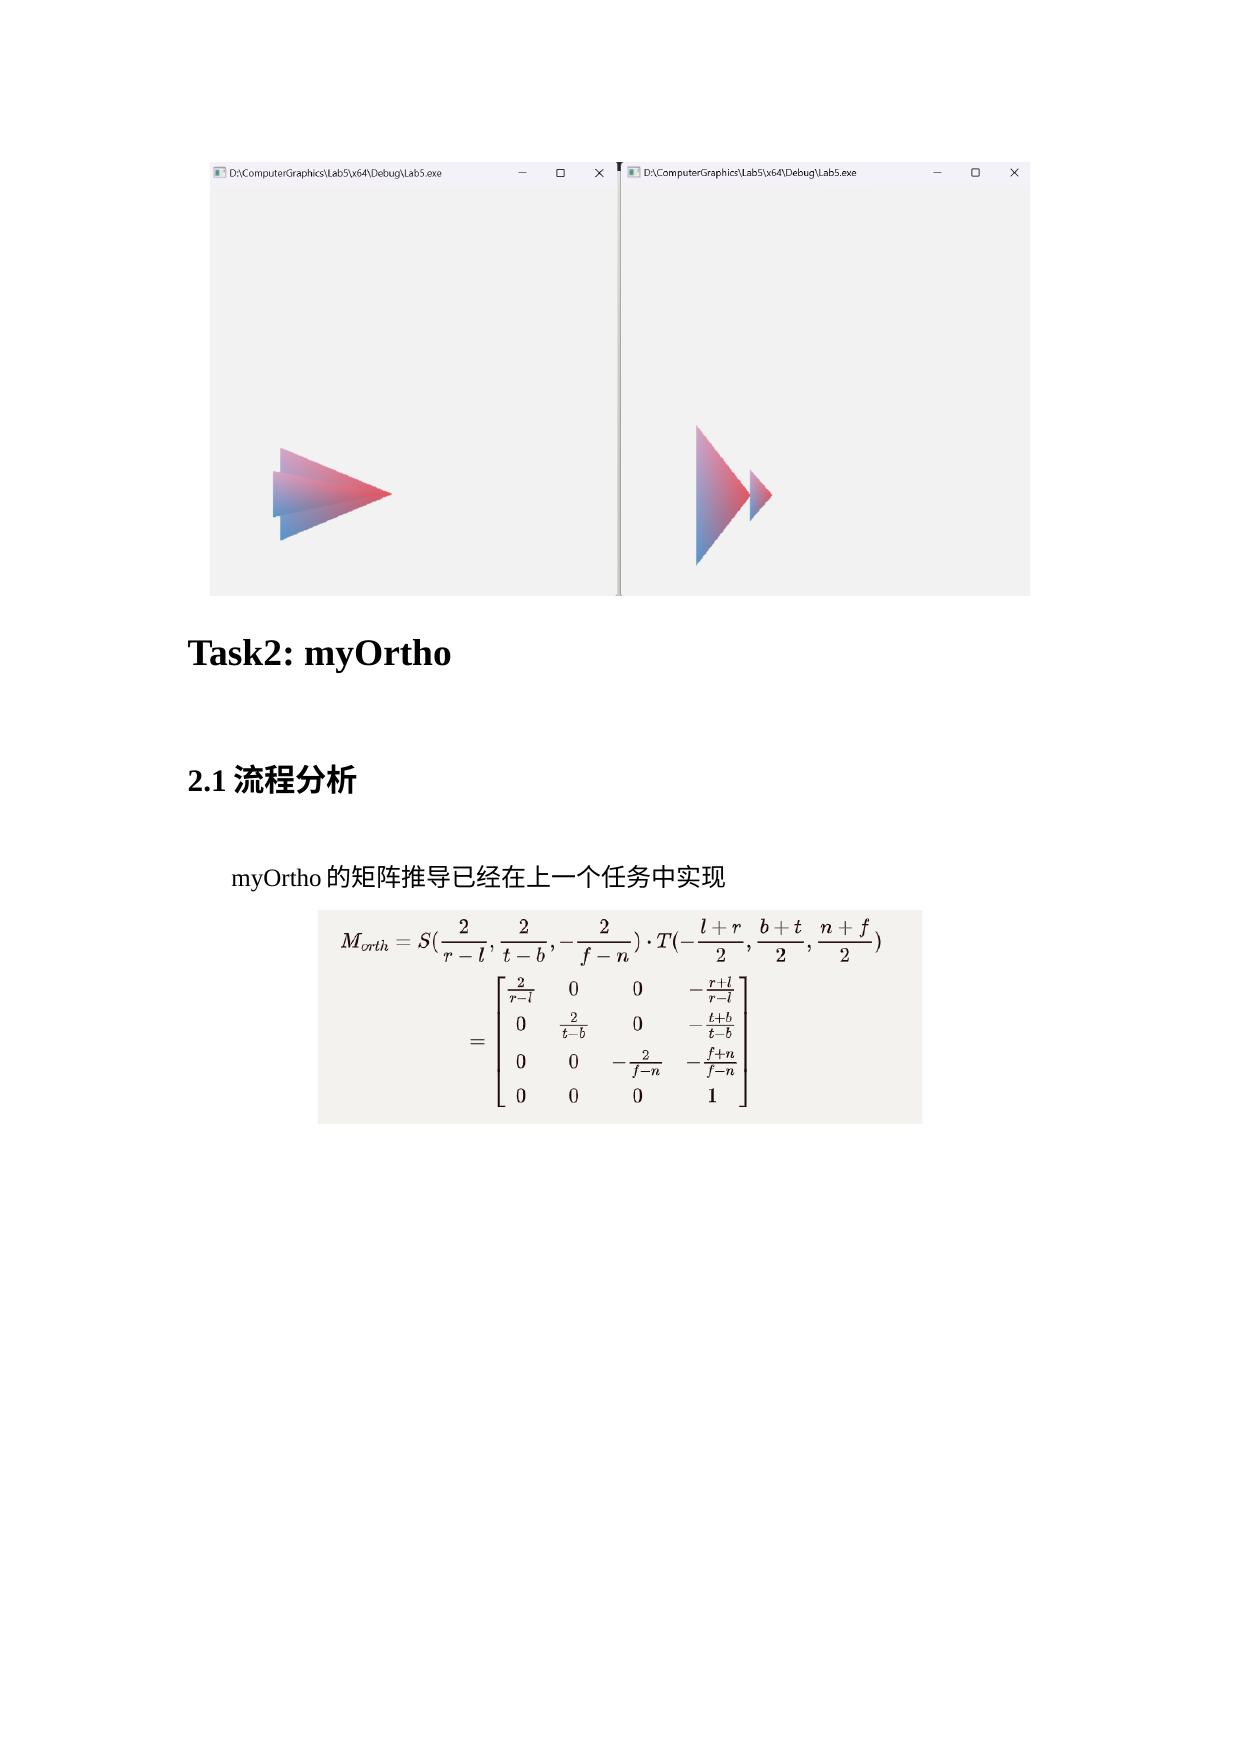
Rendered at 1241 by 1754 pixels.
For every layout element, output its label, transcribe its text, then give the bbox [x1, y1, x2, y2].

subtitle Task2: myOrtho [187, 619, 1053, 684]
subtitle 2.1流程分析 [187, 745, 1053, 810]
picture [209, 162, 1031, 596]
text myOrtho的矩阵推导已经在上一个任务中实现 [187, 843, 1053, 908]
picture [317, 910, 923, 1124]
